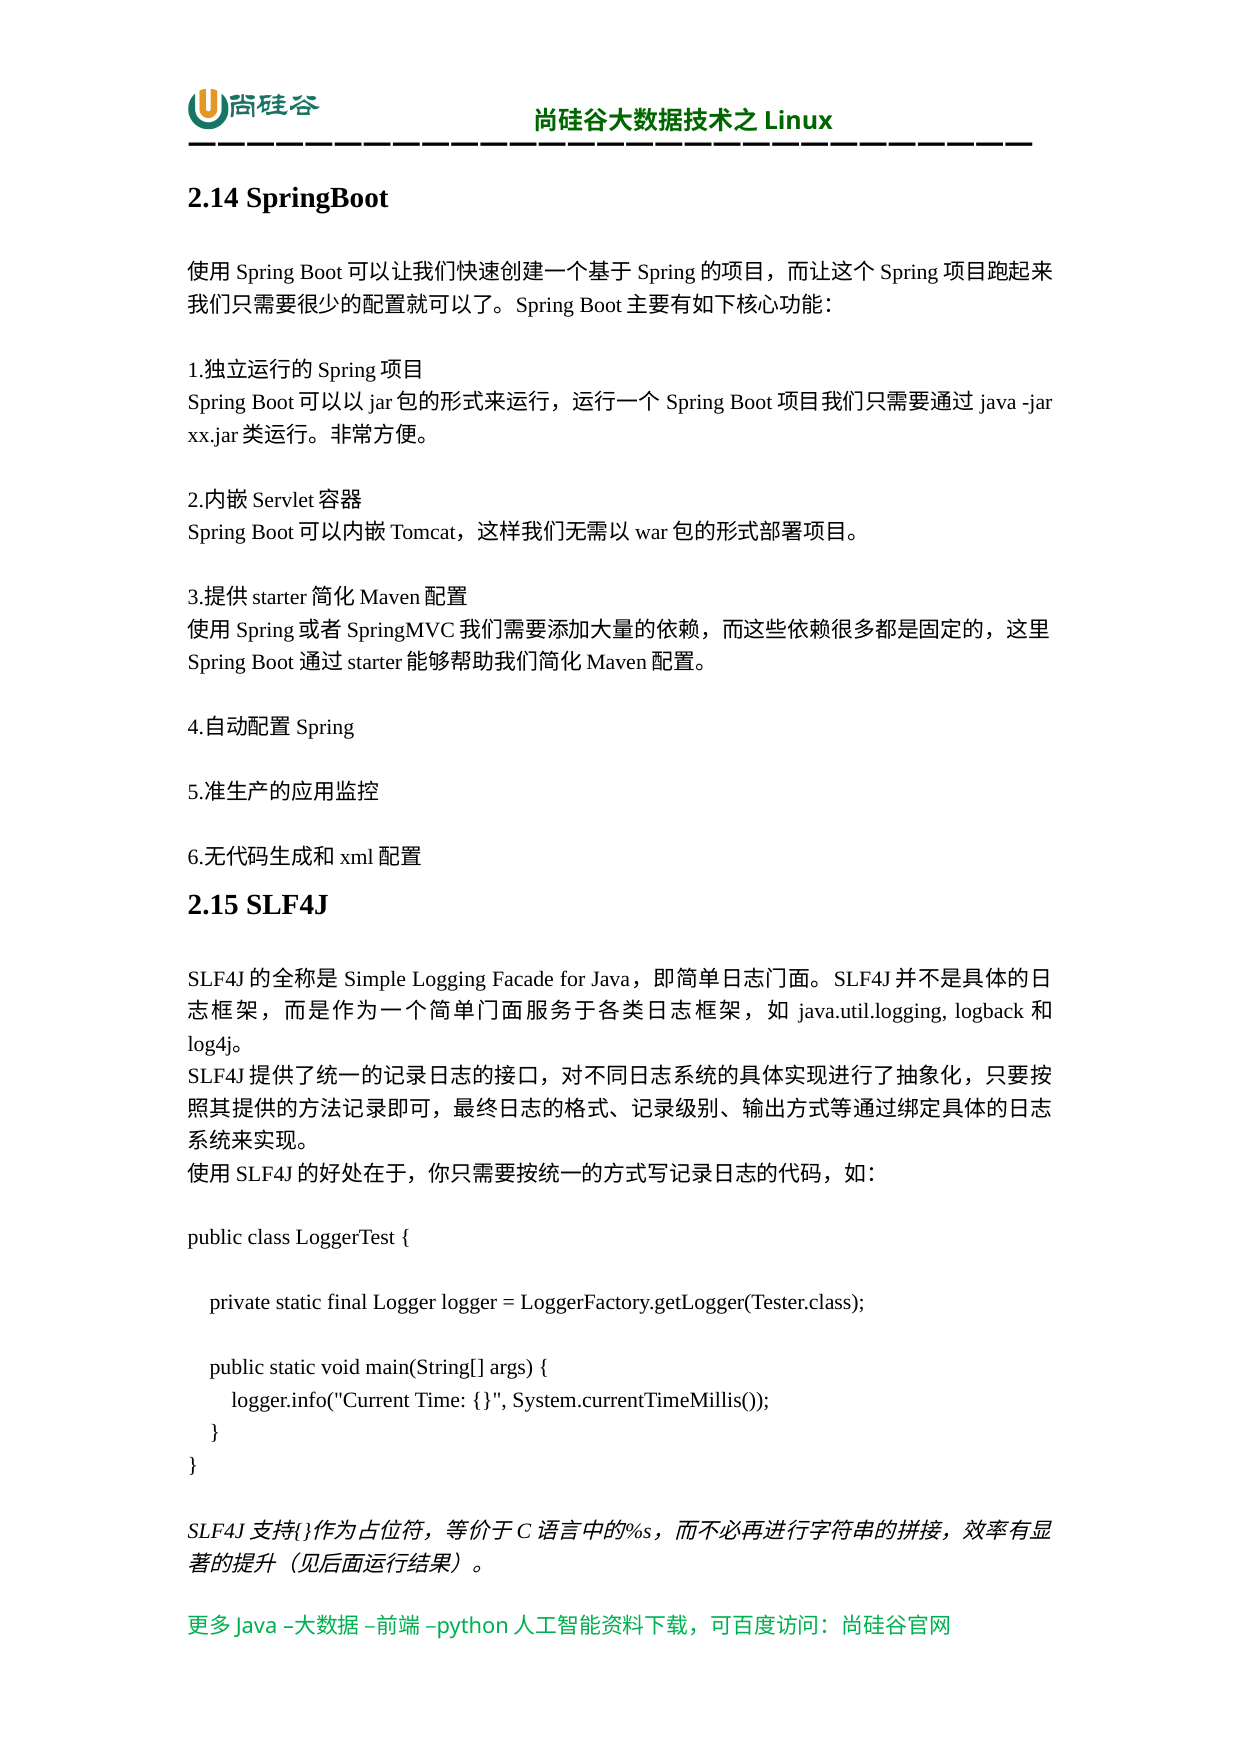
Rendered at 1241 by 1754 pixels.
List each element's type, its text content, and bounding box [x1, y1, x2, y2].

text 5.准生产的应用监控 [187, 741, 1053, 806]
text } [187, 1416, 1053, 1448]
text public static void main(String[] args) { [187, 1351, 1053, 1383]
text 使用Spring或者SpringMVC我们需要添加大量的依赖，而这些依赖很多都是固定的，这里Spring Boot 通过starter能够帮助我们简化Maven配置。 [187, 611, 1053, 676]
subtitle 2.14 SpringBoot [187, 165, 1053, 230]
text } [187, 1448, 1053, 1481]
text logger.info("Current Time: {}", System.currentTimeMillis()); [187, 1383, 1053, 1416]
text public class LoggerTest { [187, 1221, 1053, 1253]
text 4.自动配置Spring [187, 709, 1053, 741]
text SLF4J支持{}作为占位符，等价于C语言中的%s，而不必再进行字符串的拼接，效率有显著的提升（见后面运行结果）。 [187, 1513, 1053, 1578]
text 6.无代码生成和xml配置 [187, 806, 1053, 871]
text SLF4J提供了统一的记录日志的接口，对不同日志系统的具体实现进行了抽象化，只要按照其提供的方法记录即可，最终日志的格式、记录级别、输出方式等通过绑定具体的日志系统来实现。 [187, 1058, 1053, 1156]
text Spring Boot可以内嵌Tomcat，这样我们无需以war包的形式部署项目。 [187, 514, 1053, 546]
text SLF4J的全称是Simple Logging Facade for Java，即简单日志门面。SLF4J并不是具体的日志框架，而是作为一个简单门面服务于各类日志框架，如java.util.logging, logback和log4j。 [187, 961, 1053, 1058]
text Spring Boot可以以jar包的形式来运行，运行一个Spring Boot项目我们只需要通过java -jar xx.jar类运行。非常方便。 [187, 384, 1053, 449]
text 使用SLF4J的好处在于，你只需要按统一的方式写记录日志的代码，如： [187, 1156, 1053, 1188]
text 使用Spring Boot可以让我们快速创建一个基于Spring的项目，而让这个Spring项目跑起来我们只需要很少的配置就可以了。Spring Boot主要有如下核心功能： [187, 254, 1053, 319]
text 3.提供starter简化Maven配置 [187, 579, 1053, 611]
text 1.独立运行的Spring项目 [187, 351, 1053, 384]
text private static final Logger logger = LoggerFactory.getLogger(Tester.class); [187, 1286, 1053, 1318]
text 2.内嵌Servlet容器 [187, 481, 1053, 514]
picture [187, 88, 321, 130]
subtitle 2.15 SLF4J [187, 871, 1053, 936]
